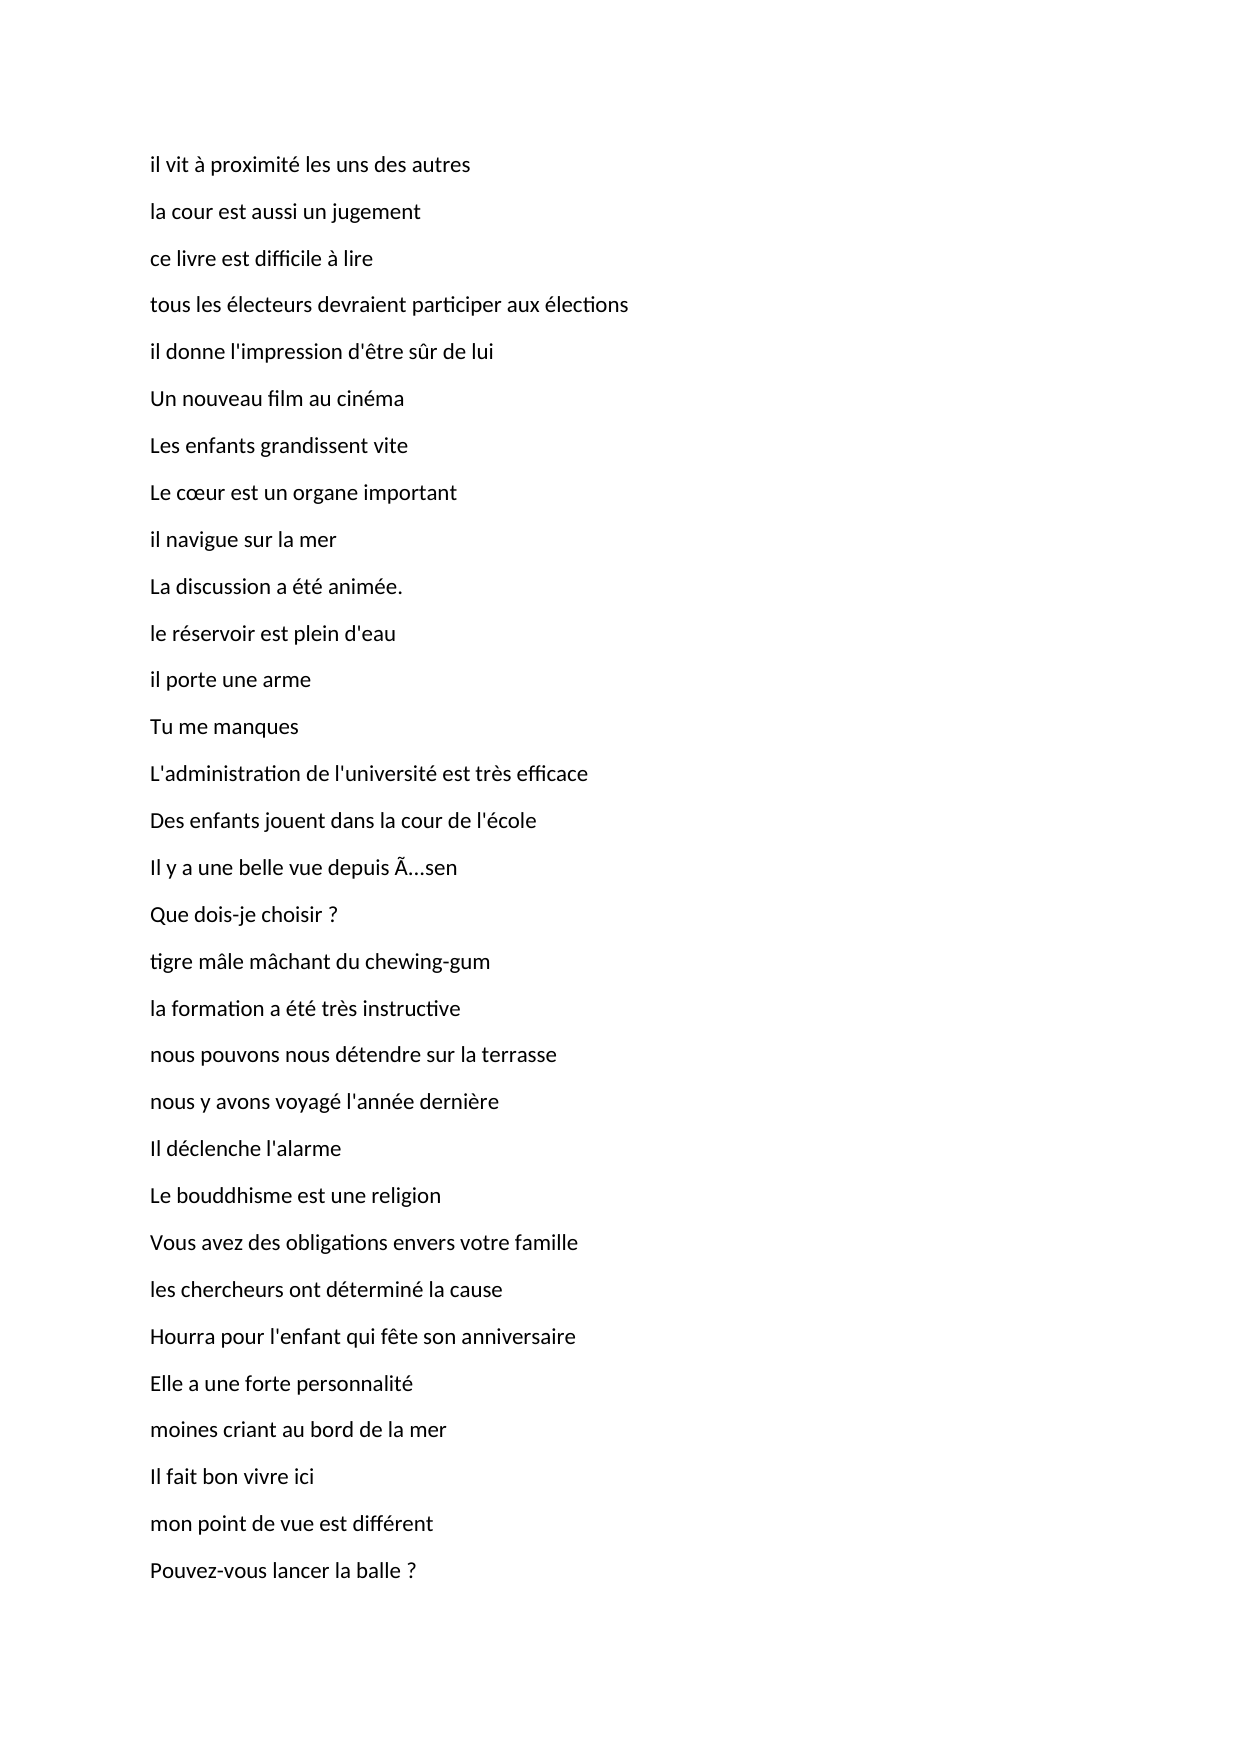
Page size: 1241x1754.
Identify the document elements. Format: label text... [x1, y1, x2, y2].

text moines criant au bord de la mer [150, 1416, 1090, 1444]
text nous y avons voyagé l'année dernière [150, 1087, 1090, 1116]
text il donne l'impression d'être sûr de lui [150, 337, 1090, 366]
text mon point de vue est différent [150, 1509, 1090, 1537]
text les chercheurs ont déterminé la cause [150, 1275, 1090, 1303]
text le réservoir est plein d'eau [150, 619, 1090, 647]
text L'administration de l'université est très efficace [150, 759, 1090, 787]
text Les enfants grandissent vite [150, 431, 1090, 459]
text Il fait bon vivre ici [150, 1462, 1090, 1491]
text Vous avez des obligations envers votre famille [150, 1228, 1090, 1256]
text la cour est aussi un jugement [150, 197, 1090, 225]
text Le bouddhisme est une religion [150, 1181, 1090, 1209]
text Pouvez-vous lancer la balle ? [150, 1556, 1090, 1584]
text il navigue sur la mer [150, 525, 1090, 553]
text il porte une arme [150, 666, 1090, 694]
text Que dois-je choisir ? [150, 900, 1090, 928]
text Il y a une belle vue depuis Ã...sen [150, 853, 1090, 881]
text ce livre est difficile à lire [150, 244, 1090, 272]
text nous pouvons nous détendre sur la terrasse [150, 1041, 1090, 1069]
text il vit à proximité les uns des autres [150, 150, 1090, 178]
text tigre mâle mâchant du chewing-gum [150, 947, 1090, 975]
text Un nouveau film au cinéma [150, 384, 1090, 412]
text Tu me manques [150, 712, 1090, 741]
text La discussion a été animée. [150, 572, 1090, 600]
text Il déclenche l'alarme [150, 1134, 1090, 1162]
text tous les électeurs devraient participer aux élections [150, 291, 1090, 319]
text la formation a été très instructive [150, 994, 1090, 1022]
text Des enfants jouent dans la cour de l'école [150, 806, 1090, 834]
text Elle a une forte personnalité [150, 1369, 1090, 1397]
text Le cœur est un organe important [150, 478, 1090, 506]
text Hourra pour l'enfant qui fête son anniversaire [150, 1322, 1090, 1350]
